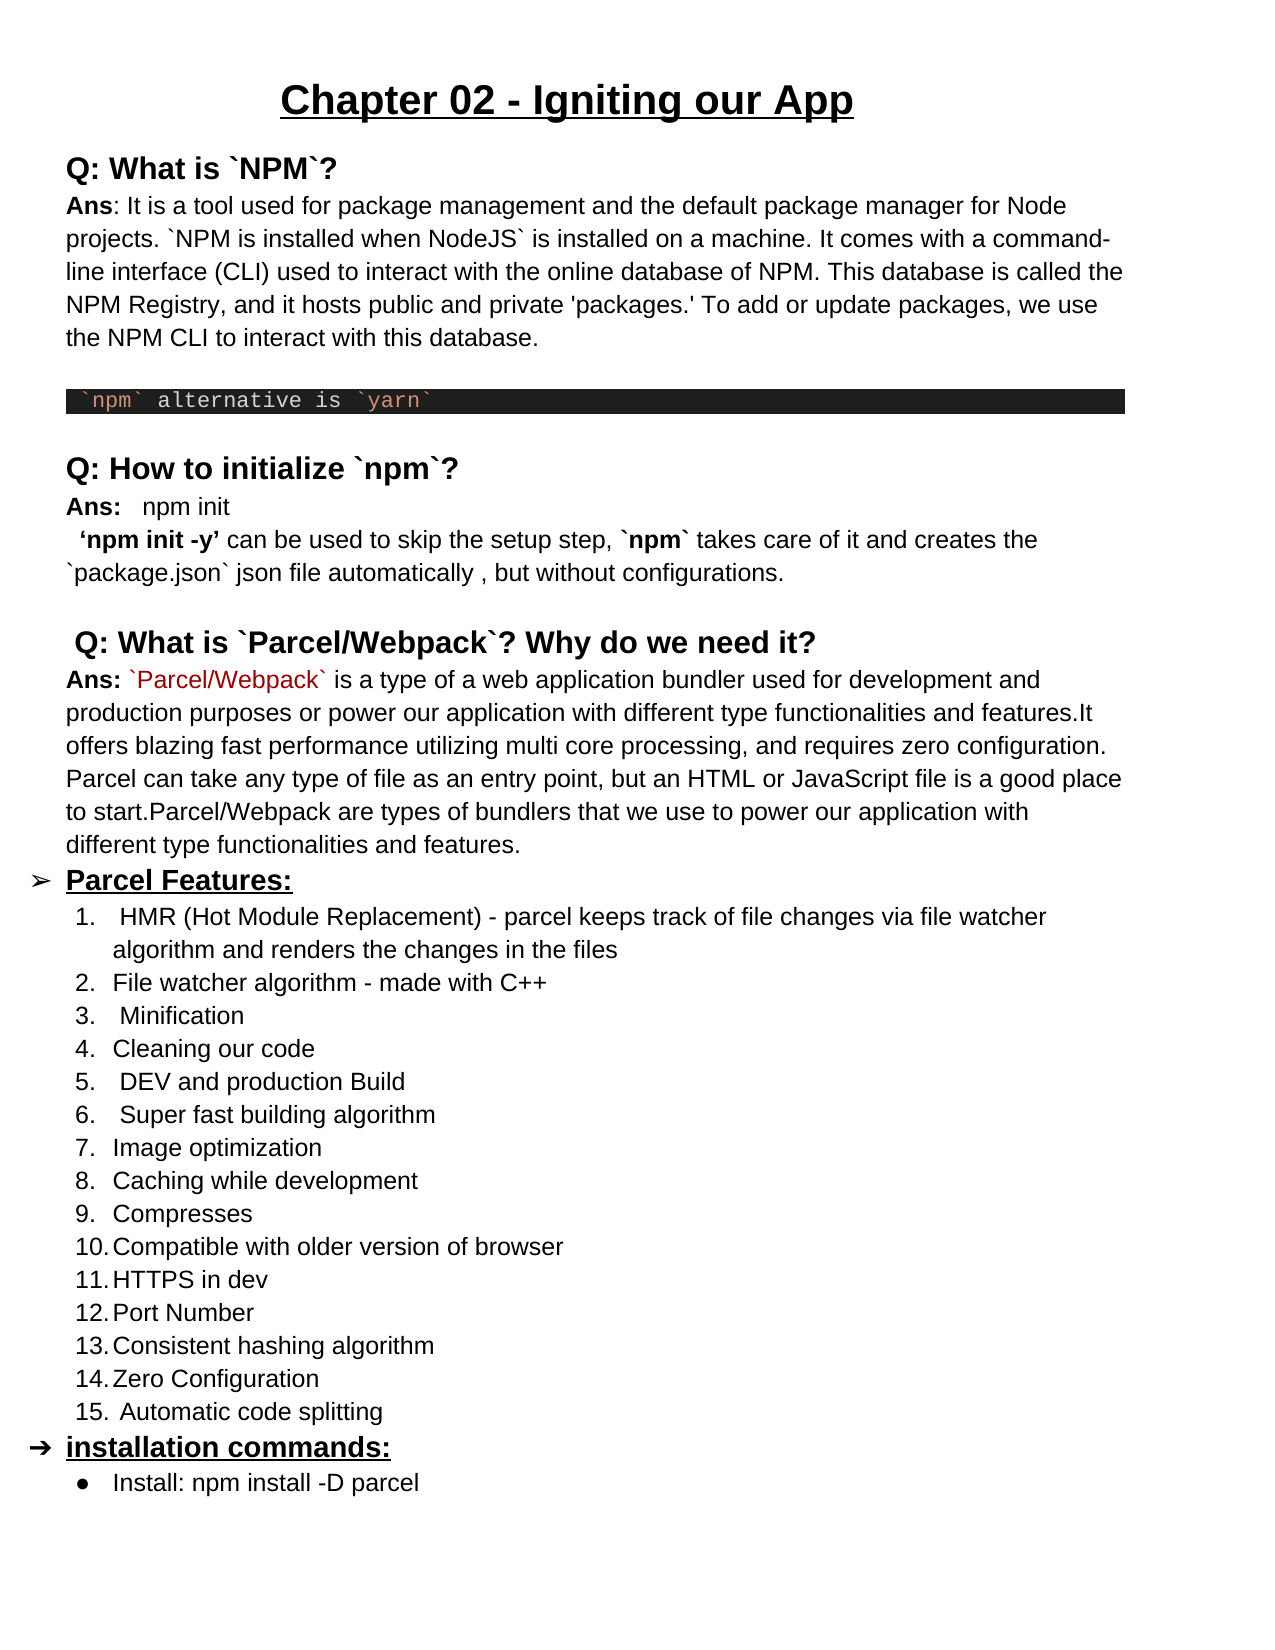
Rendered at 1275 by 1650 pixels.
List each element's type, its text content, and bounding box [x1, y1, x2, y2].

text ‘npm init -y’ can be used to skip the setup step, `npm` takes care of it and creates the `package.json` json file automatically , but without configurations. [66, 524, 1125, 586]
list Compatible with older version of browser [75, 1232, 1125, 1261]
list Parcel Features: [28, 863, 1125, 897]
list Super fast building algorithm [75, 1100, 1125, 1128]
list HTTPS in dev [75, 1265, 1125, 1293]
list Port Number [75, 1298, 1125, 1327]
list HMR (Hot Module Replacement) - parcel keeps track of file changes via file watcher algorithm and renders the changes in the files [75, 902, 1125, 963]
list Compresses [75, 1199, 1125, 1227]
list installation commands: [28, 1430, 1125, 1463]
text `npm` alternative is `yarn` [66, 389, 1125, 414]
text Ans: `Parcel/Webpack` is a type of a web application bundler used for development and production purposes or power our application with different type functionalities and features.It offers blazing fast performance utilizing multi core processing, and requires zero configuration. Parcel can take any type of file as an entry point, but an HTML or JavaScript file is a good place to start.Parcel/Webpack are types of bundlers that we use to power our application with different type functionalities and features. [66, 665, 1125, 859]
list Cleaning our code [75, 1034, 1125, 1062]
list Install: npm install -D parcel [75, 1468, 1125, 1497]
list DEV and production Build [75, 1067, 1125, 1095]
list Caching while development [75, 1166, 1125, 1194]
list Image optimization [75, 1133, 1125, 1161]
list Consistent hashing algorithm [75, 1331, 1125, 1359]
list Minification [75, 1001, 1125, 1029]
text Ans: It is a tool used for package management and the default package manager for Node projects. `NPM is installed when NodeJS` is installed on a machine. It comes with a command-line interface (CLI) used to interact with the online database of NPM. This database is called the NPM Registry, and it hosts public and private 'packages.' To add or update packages, we use the NPM CLI to interact with this database. [66, 191, 1125, 352]
list File watcher algorithm - made with C++ [75, 968, 1125, 996]
text Ans: npm init [66, 492, 1125, 520]
text Q: How to initialize `npm`? [66, 450, 1125, 486]
text Q: What is `NPM`? [66, 150, 1125, 186]
list Automatic code splitting [75, 1397, 1125, 1426]
text Q: What is `Parcel/Webpack`? Why do we need it? [66, 624, 1125, 659]
list Zero Configuration [75, 1364, 1125, 1393]
